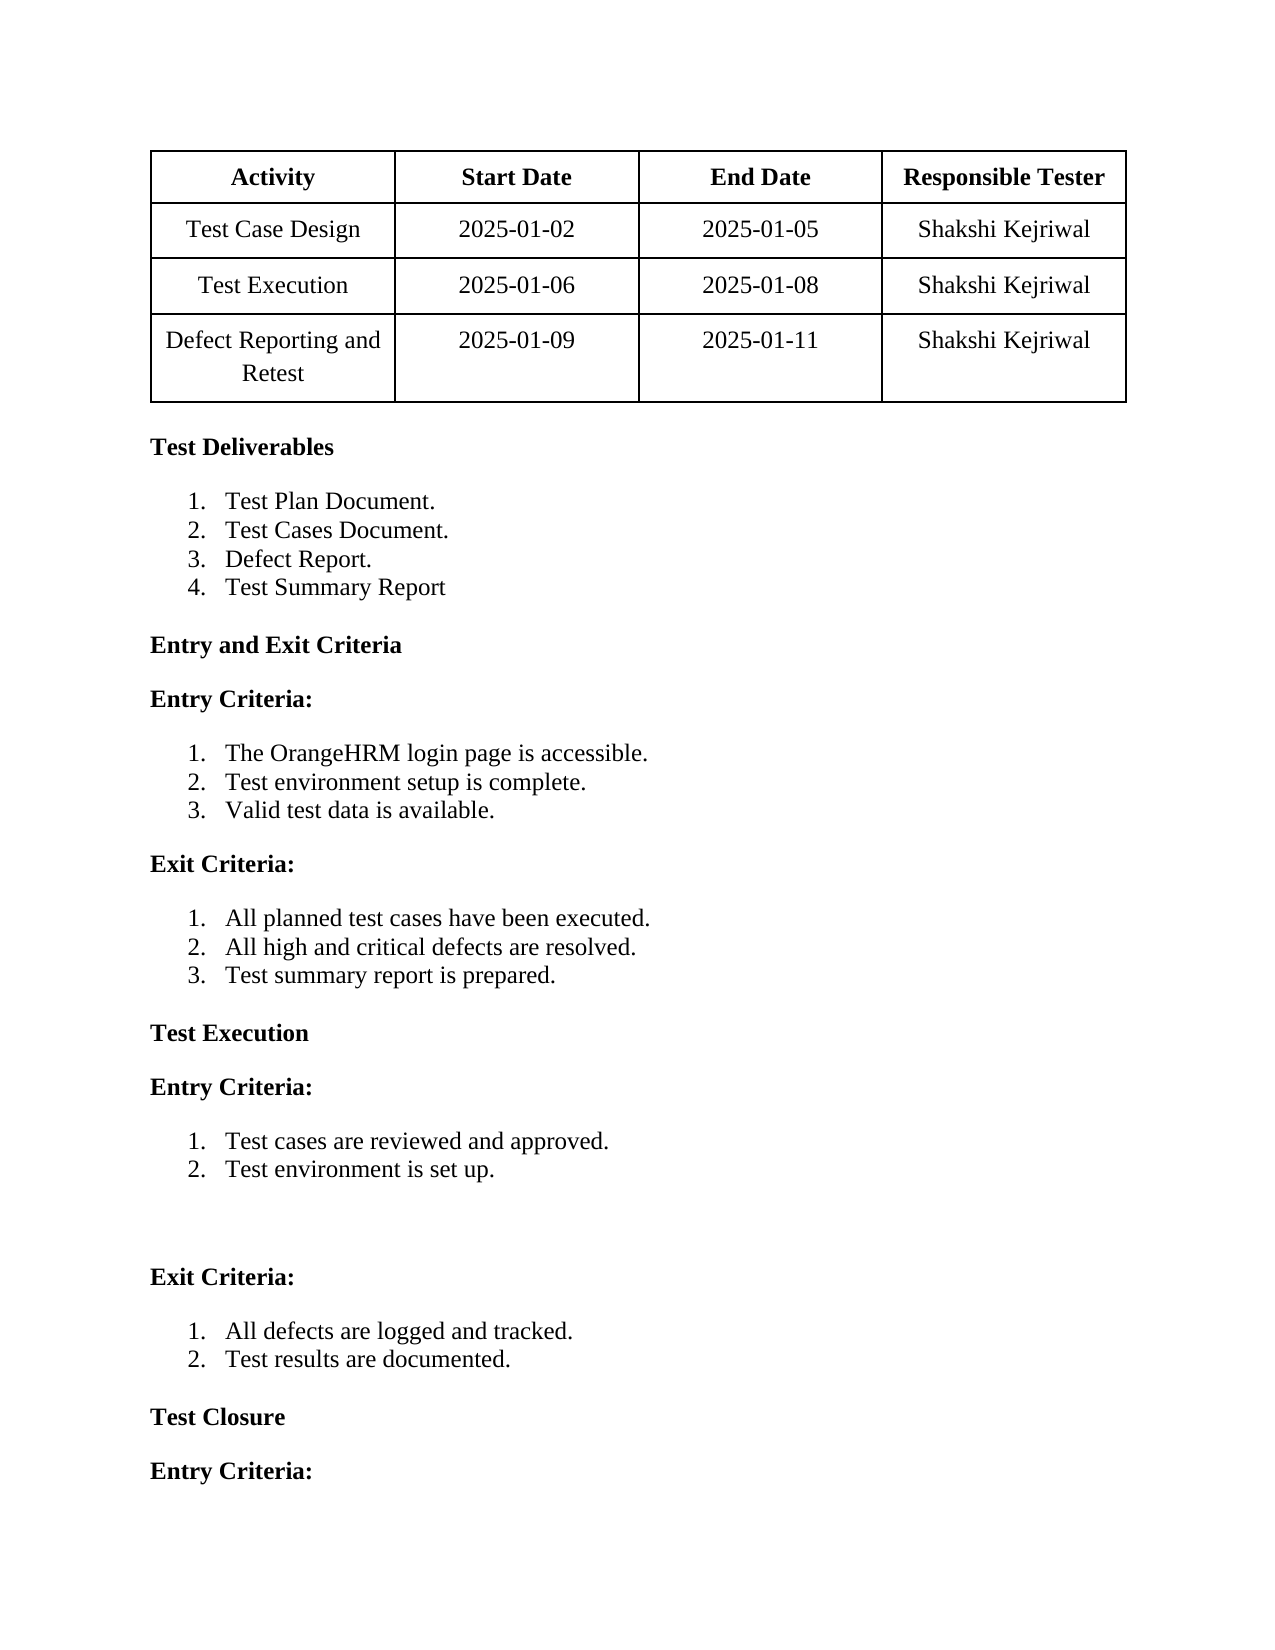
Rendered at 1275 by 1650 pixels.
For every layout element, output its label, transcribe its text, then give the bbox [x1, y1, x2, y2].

list The OrangeHRM login page is accessible. [187, 738, 1125, 767]
subtitle Exit Criteria: [150, 849, 1125, 878]
table_header Activity [152, 152, 394, 202]
list Test environment is set up. [187, 1154, 1125, 1183]
table_cell 2025-01-08 [640, 259, 881, 313]
list Test results are documented. [187, 1344, 1125, 1373]
list All planned test cases have been executed. [187, 903, 1125, 932]
list Test Cases Document. [187, 515, 1125, 544]
subtitle Test Closure [150, 1402, 1125, 1431]
list Test cases are reviewed and approved. [187, 1126, 1125, 1154]
table_cell Shakshi Kejriwal [883, 259, 1125, 313]
list All defects are logged and tracked. [187, 1316, 1125, 1344]
list Test summary report is prepared. [187, 960, 1125, 989]
list Valid test data is available. [187, 795, 1125, 824]
table_header Start Date [396, 152, 638, 202]
table_cell 2025-01-05 [640, 204, 881, 257]
list Test Summary Report [187, 572, 1125, 601]
subtitle Entry Criteria: [150, 1456, 1125, 1485]
table_cell 2025-01-09 [396, 315, 638, 401]
list Test environment setup is complete. [187, 767, 1125, 795]
subtitle Entry and Exit Criteria [150, 630, 1125, 659]
table_cell Shakshi Kejriwal [883, 204, 1125, 257]
table_cell 2025-01-02 [396, 204, 638, 257]
subtitle Test Execution [150, 1018, 1125, 1047]
list Defect Report. [187, 544, 1125, 572]
table_cell 2025-01-11 [640, 315, 881, 401]
subtitle Test Deliverables [150, 432, 1125, 461]
table_cell Defect Reporting and Retest [152, 315, 394, 401]
table_cell Test Case Design [152, 204, 394, 257]
subtitle Entry Criteria: [150, 1072, 1125, 1101]
subtitle Exit Criteria: [150, 1262, 1125, 1291]
list All high and critical defects are resolved. [187, 932, 1125, 960]
list Test Plan Document. [187, 486, 1125, 515]
table_cell Test Execution [152, 259, 394, 313]
subtitle Entry Criteria: [150, 684, 1125, 713]
table_header End Date [640, 152, 881, 202]
table_cell Shakshi Kejriwal [883, 315, 1125, 401]
table_header Responsible Tester [883, 152, 1125, 202]
table_cell 2025-01-06 [396, 259, 638, 313]
